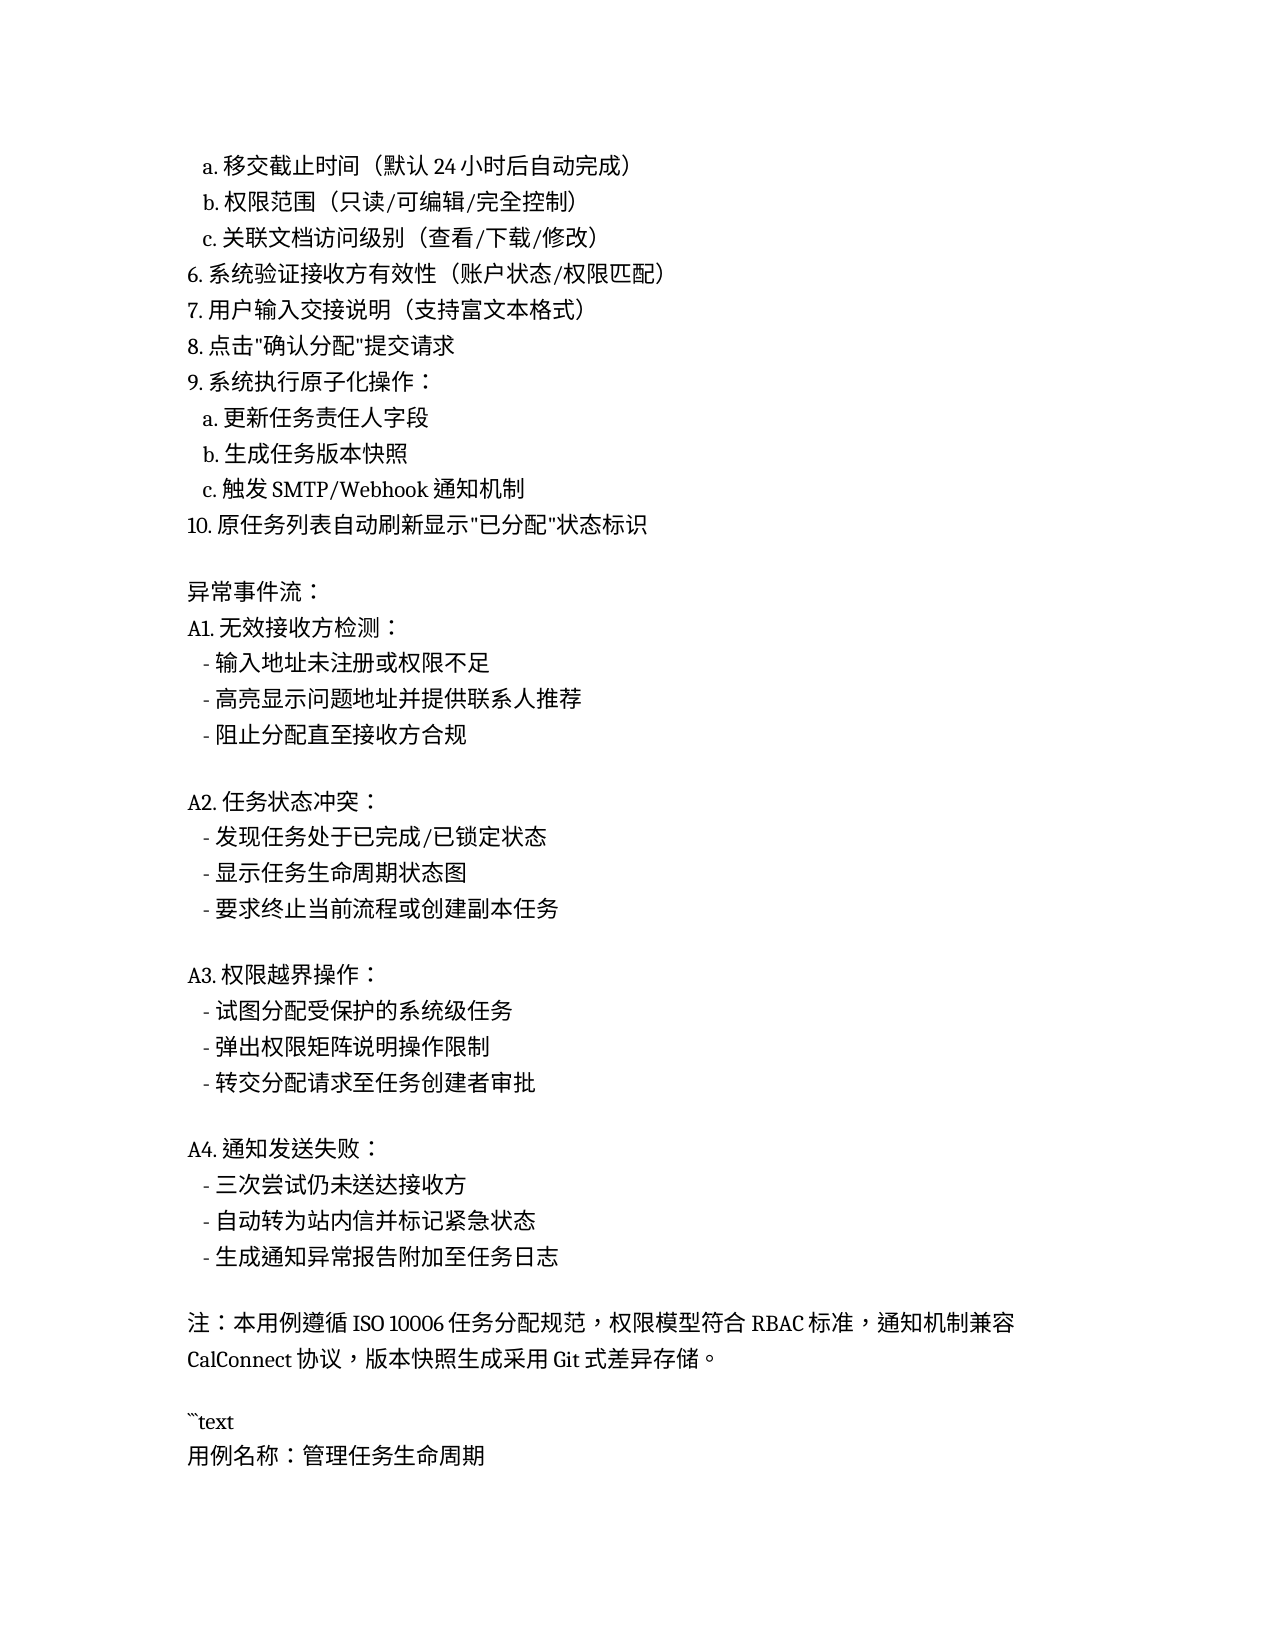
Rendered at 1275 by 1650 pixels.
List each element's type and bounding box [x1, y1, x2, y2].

text [187, 150, 1087, 1471]
